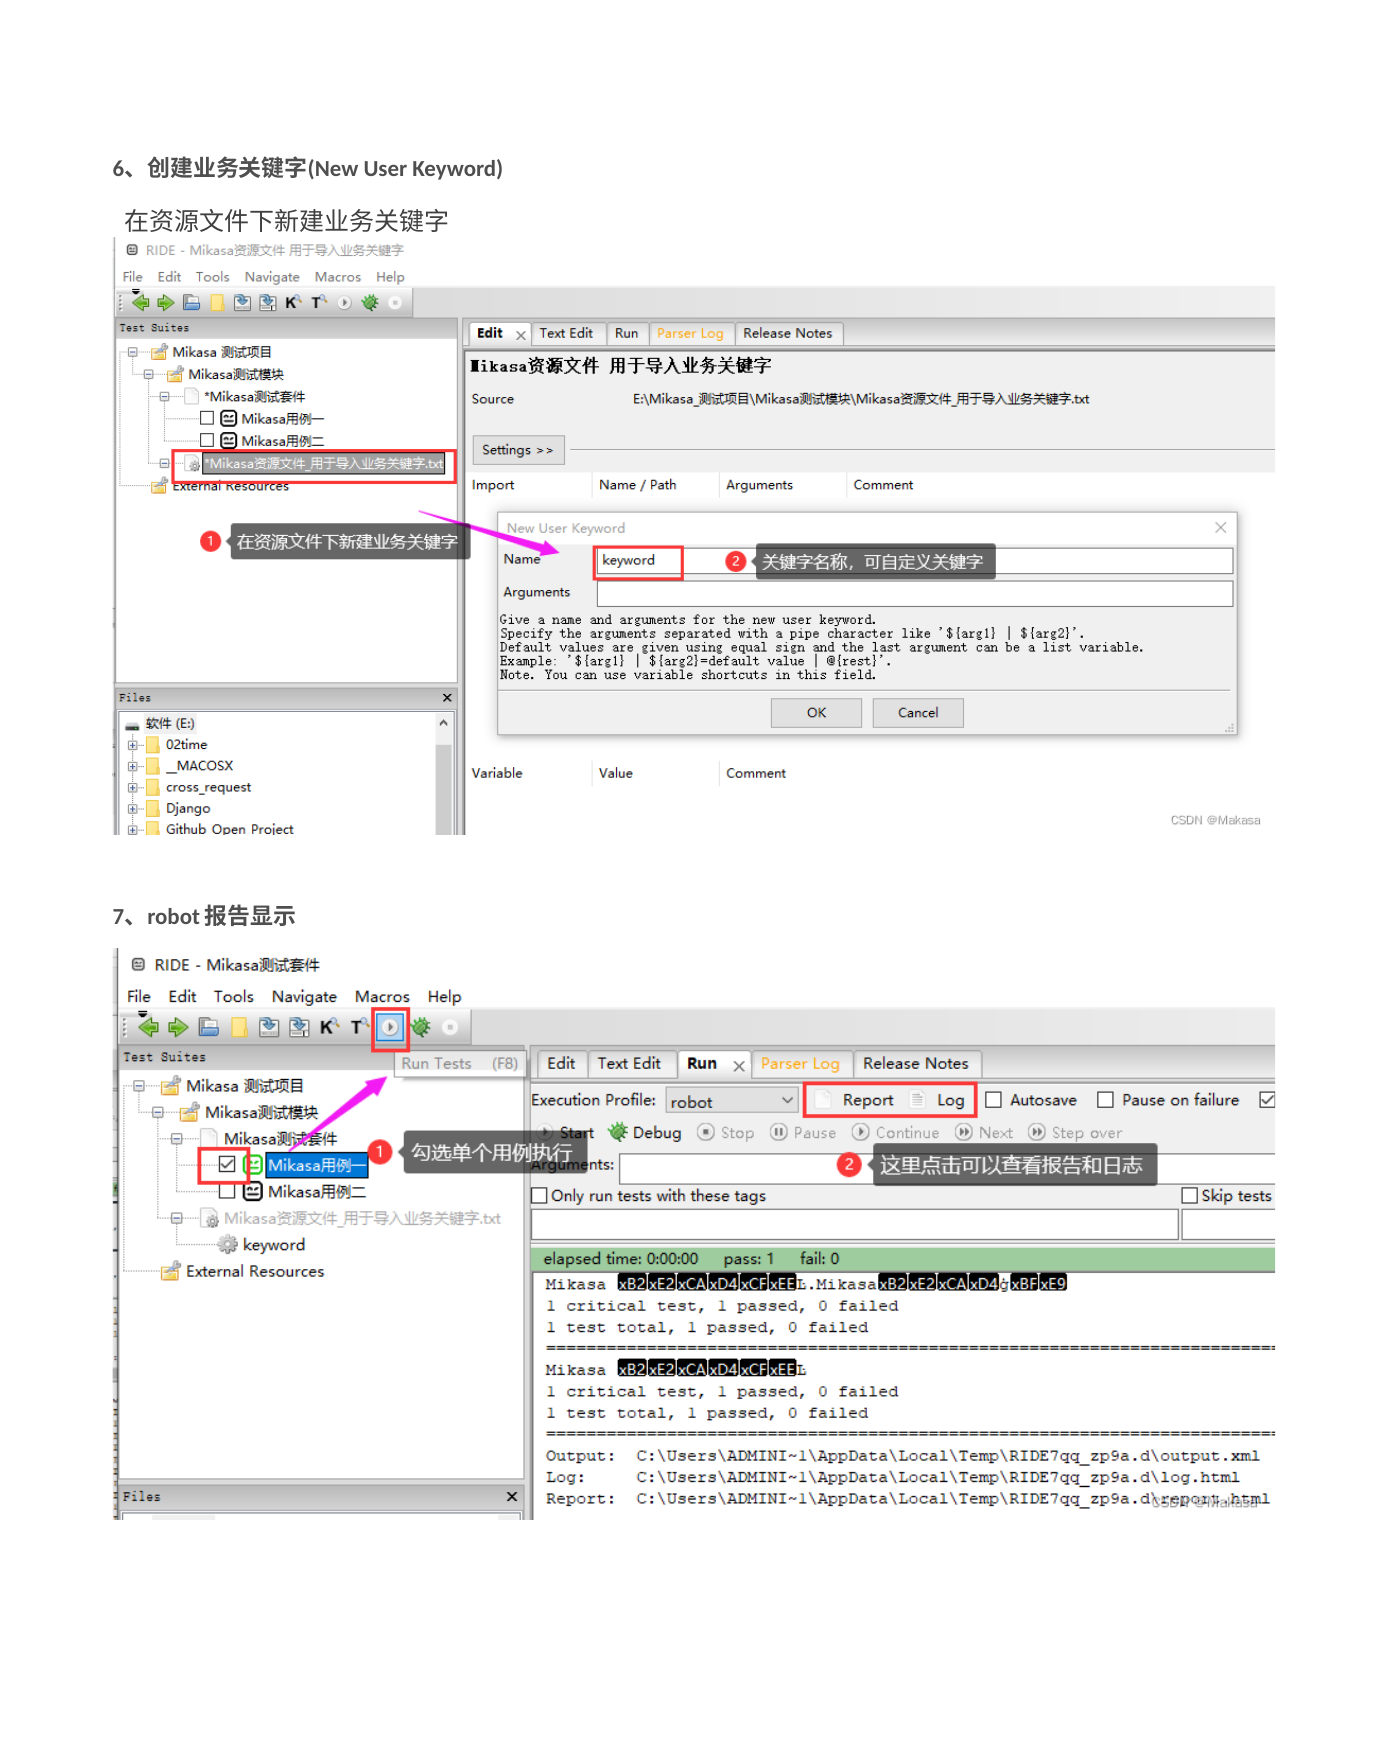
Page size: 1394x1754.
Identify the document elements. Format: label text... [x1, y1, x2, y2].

picture [112, 237, 1275, 835]
text 在资源文件下新建业务关键字 [112, 201, 1281, 237]
subtitle 7、robot报告显示 [112, 898, 1281, 931]
picture [112, 948, 1275, 1520]
subtitle 6、创建业务关键字(New User Keyword) [112, 150, 1281, 183]
